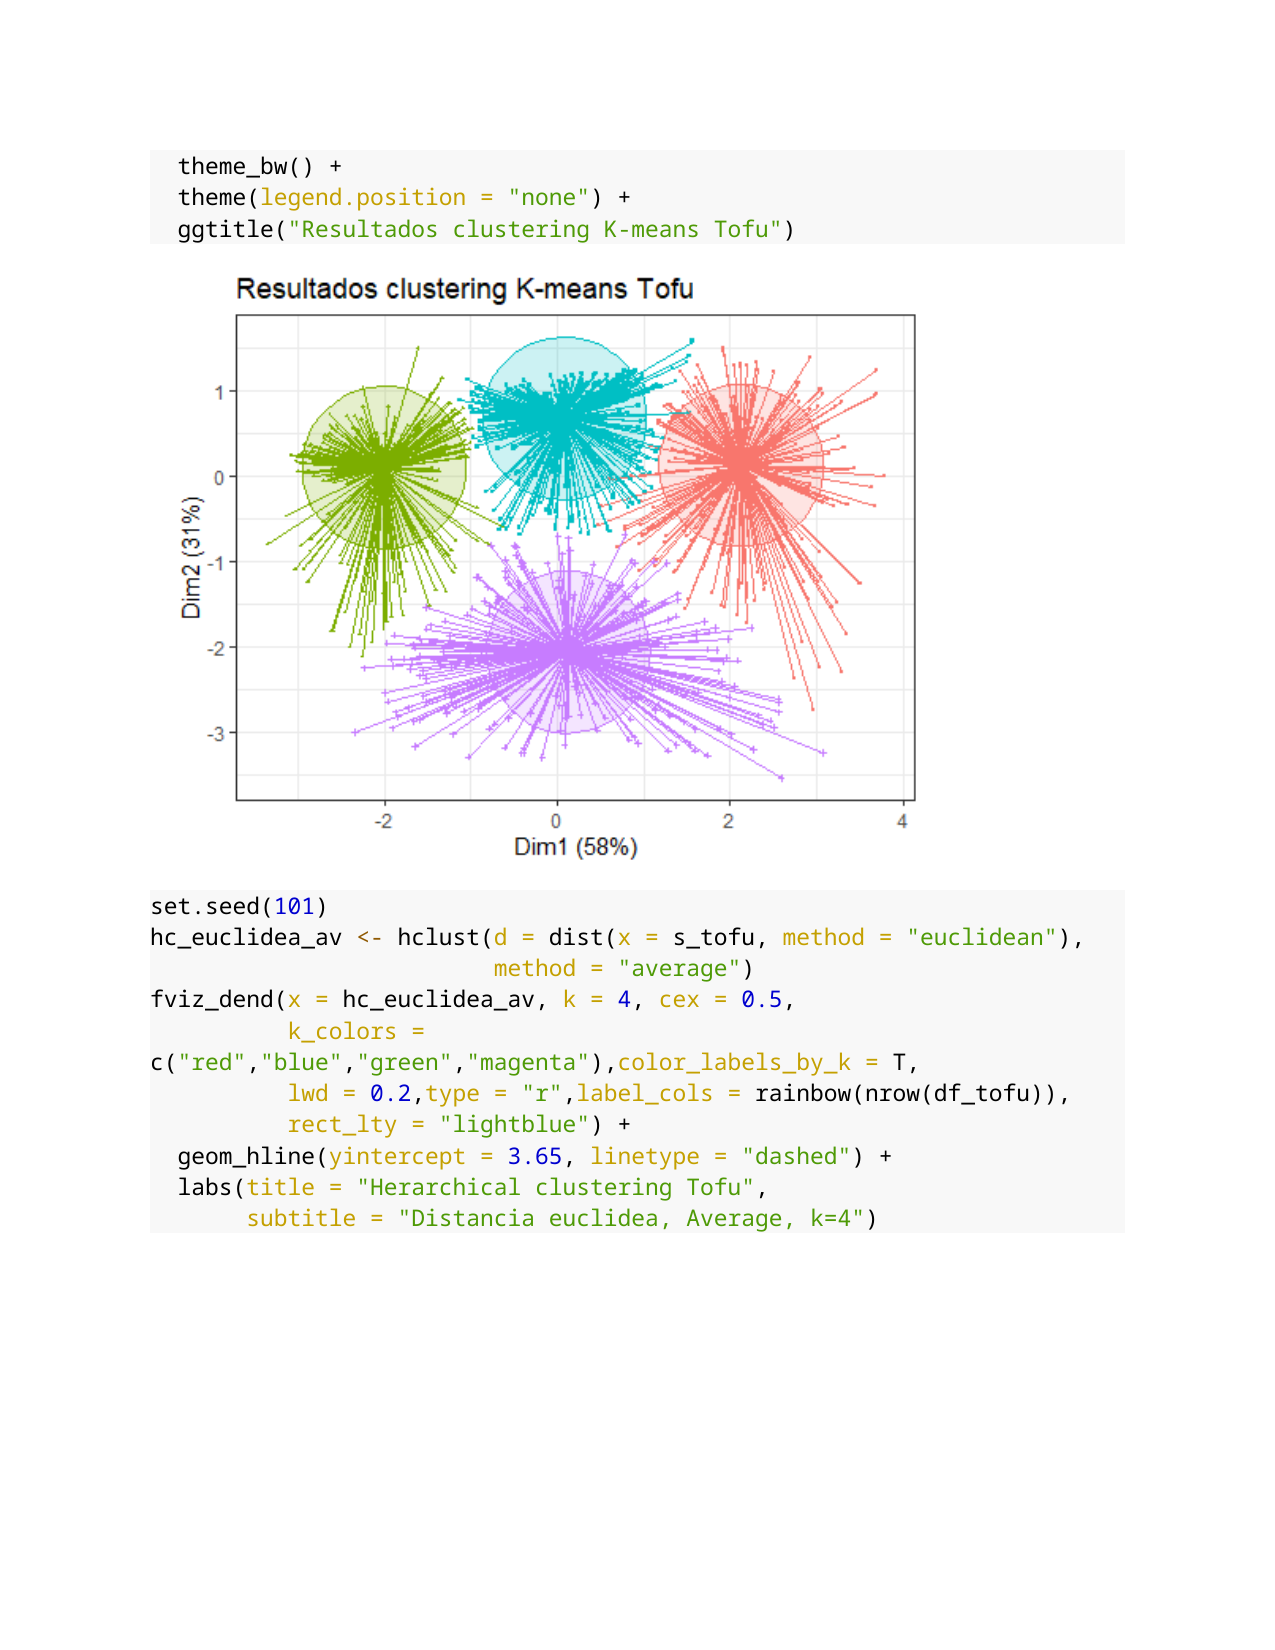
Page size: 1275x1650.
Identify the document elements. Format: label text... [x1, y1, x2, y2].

picture [168, 264, 927, 871]
text set.seed(101) hc_euclidea_av <- hclust(d = dist(x = s_tofu, method = "euclidean"), method = "average") fviz_dend(x = hc_euclidea_av, k = 4, cex = 0.5, k_colors = c("red","blue","green","magenta"),color_labels_by_k = T, lwd = 0.2,type = "r",label_cols = rainbow(nrow(df_tofu)), rect_lty = "lightblue") + geom_hline(yintercept = 3.65, linetype = "dashed") + labs(title = "Herarchical clustering Tofu", subtitle = "Distancia euclidea, Average, k=4") [150, 890, 1125, 1233]
